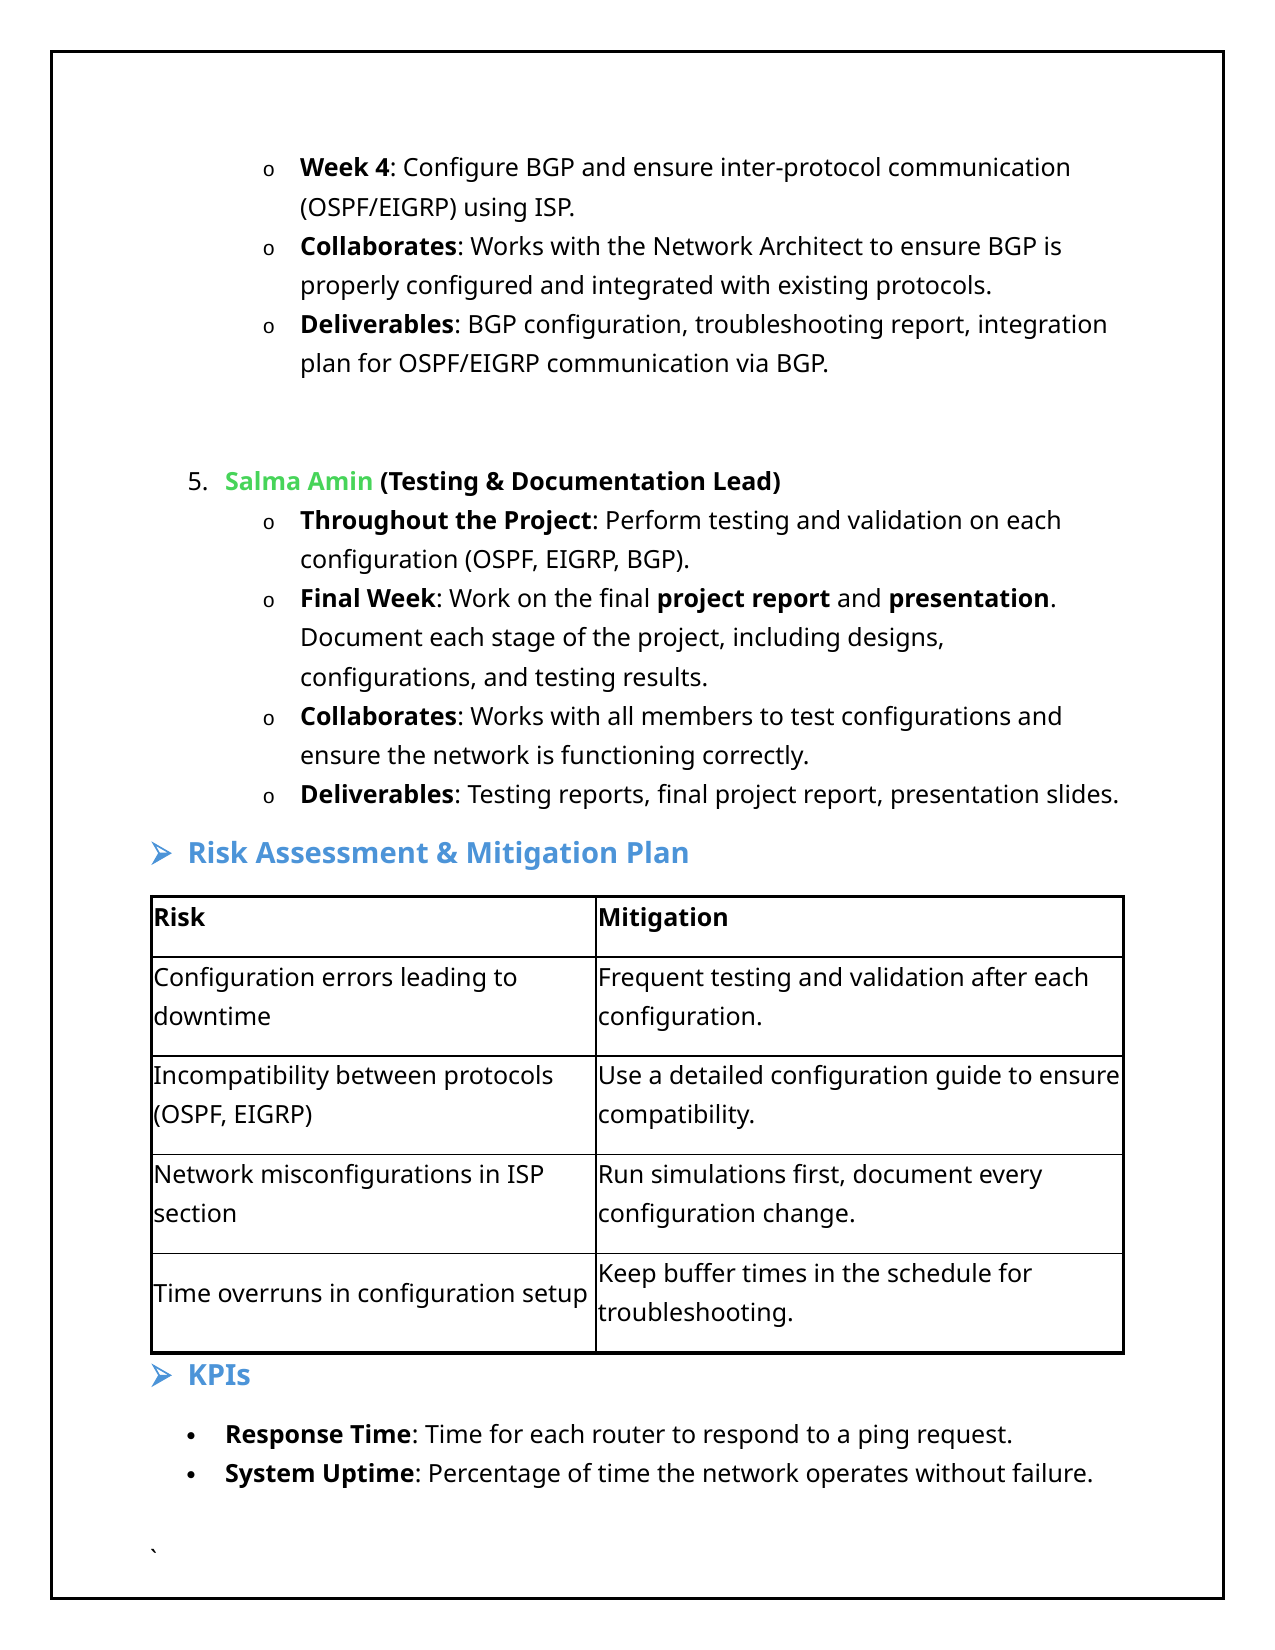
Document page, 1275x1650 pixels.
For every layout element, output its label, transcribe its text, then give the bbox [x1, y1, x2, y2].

table_cell Time overruns in configuration setup [153, 1254, 595, 1351]
list System Uptime: Percentage of time the network operates without failure. [187, 1456, 1125, 1490]
table_header Mitigation [597, 898, 1122, 956]
list Throughout the Project: Perform testing and validation on each configuration (OSPF, EIGRP, BGP). [262, 502, 1125, 576]
list Salma Amin (Testing & Documentation Lead) [187, 463, 1125, 497]
table_cell Frequent testing and validation after each configuration. [597, 958, 1122, 1055]
table_cell Configuration errors leading to downtime [153, 958, 595, 1055]
list Deliverables: BGP configuration, troubleshooting report, integration plan for OSPF/EIGRP communication via BGP. [262, 307, 1125, 380]
list Collaborates: Works with the Network Architect to ensure BGP is properly configured and integrated with existing protocols. [262, 228, 1125, 302]
table_cell Incompatibility between protocols (OSPF, EIGRP) [153, 1057, 595, 1154]
table_cell Run simulations first, document every configuration change. [597, 1155, 1122, 1253]
list Week 4: Configure BGP and ensure inter-protocol communication (OSPF/EIGRP) using ISP. [262, 150, 1125, 223]
list Risk Assessment & Mitigation Plan [150, 832, 1125, 872]
table_cell Network misconfigurations in ISP section [153, 1155, 595, 1253]
list Response Time: Time for each router to respond to a ping request. [187, 1417, 1125, 1451]
table_cell Use a detailed configuration guide to ensure compatibility. [597, 1057, 1122, 1154]
table_cell Keep buffer times in the schedule for troubleshooting. [597, 1254, 1122, 1351]
table_header Risk [153, 898, 595, 956]
list KPIs [150, 1355, 1125, 1394]
list Final Week: Work on the final project report and presentation. Document each stage of the project, including designs, configurations, and testing results. [262, 581, 1125, 693]
list Deliverables: Testing reports, final project report, presentation slides. [262, 777, 1125, 811]
list Collaborates: Works with all members to test configurations and ensure the network is functioning correctly. [262, 698, 1125, 772]
